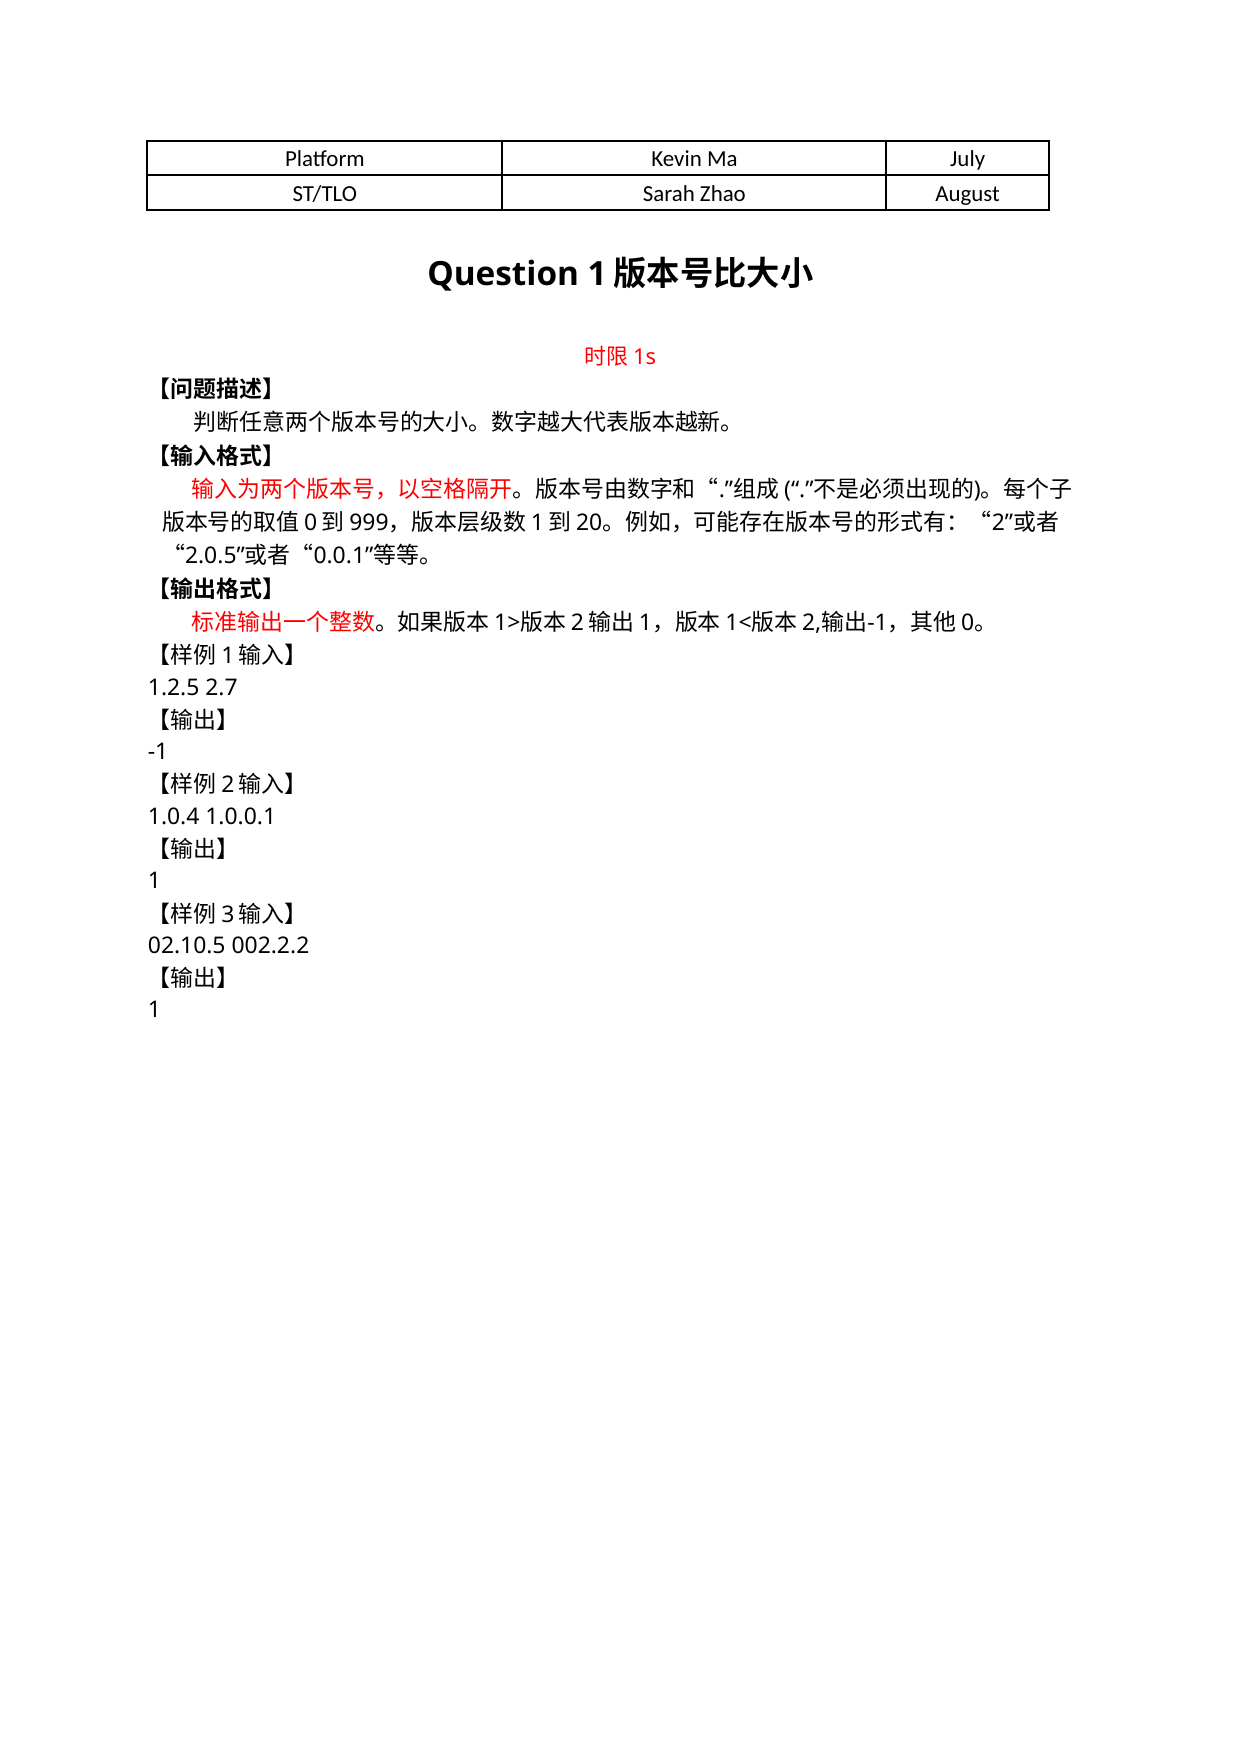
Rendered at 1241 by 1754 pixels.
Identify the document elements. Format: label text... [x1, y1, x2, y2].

text 【样例3输入】 [148, 895, 1092, 929]
text 【输出格式】 [148, 571, 1092, 604]
text 1.0.4 1.0.0.1 [148, 800, 1092, 831]
text -1 [148, 735, 1092, 766]
text 【输入格式】 [148, 437, 1092, 471]
text 【输出】 [148, 831, 1092, 864]
table_cell August [887, 176, 1048, 209]
text 【样例1输入】 [148, 637, 1092, 671]
text 判断任意两个版本号的大小。数字越大代表版本越新。 [148, 404, 1092, 437]
text 【输出】 [148, 960, 1092, 993]
text 02.10.5 002.2.2 [148, 929, 1092, 960]
text 【问题描述】 [148, 371, 1092, 404]
text 【样例2输入】 [148, 766, 1092, 800]
table_cell Kevin Ma [503, 142, 885, 174]
subtitle Question 1版本号比大小 [148, 238, 1092, 303]
text 1 [148, 993, 1092, 1024]
text 标准输出一个整数。如果版本1>版本2输出1，版本1<版本2,输出-1，其他0。 [148, 604, 1092, 637]
text 1 [148, 864, 1092, 895]
table_cell July [887, 142, 1048, 174]
table_cell ST/TLO [148, 176, 501, 209]
text 1.2.5 2.7 [148, 671, 1092, 702]
table_cell Sarah Zhao [503, 176, 885, 209]
table_cell Platform [148, 142, 501, 174]
text 时限 1s [148, 338, 1092, 371]
text 输入为两个版本号，以空格隔开。版本号由数字和“.”组成 (“.”不是必须出现的)。每个子版本号的取值0到999，版本层级数1到20。例如，可能存在版本号的形式有：“2”或者“2.0.5”或者“0.0.1”等等。 [162, 471, 1092, 571]
text 【输出】 [148, 702, 1092, 735]
